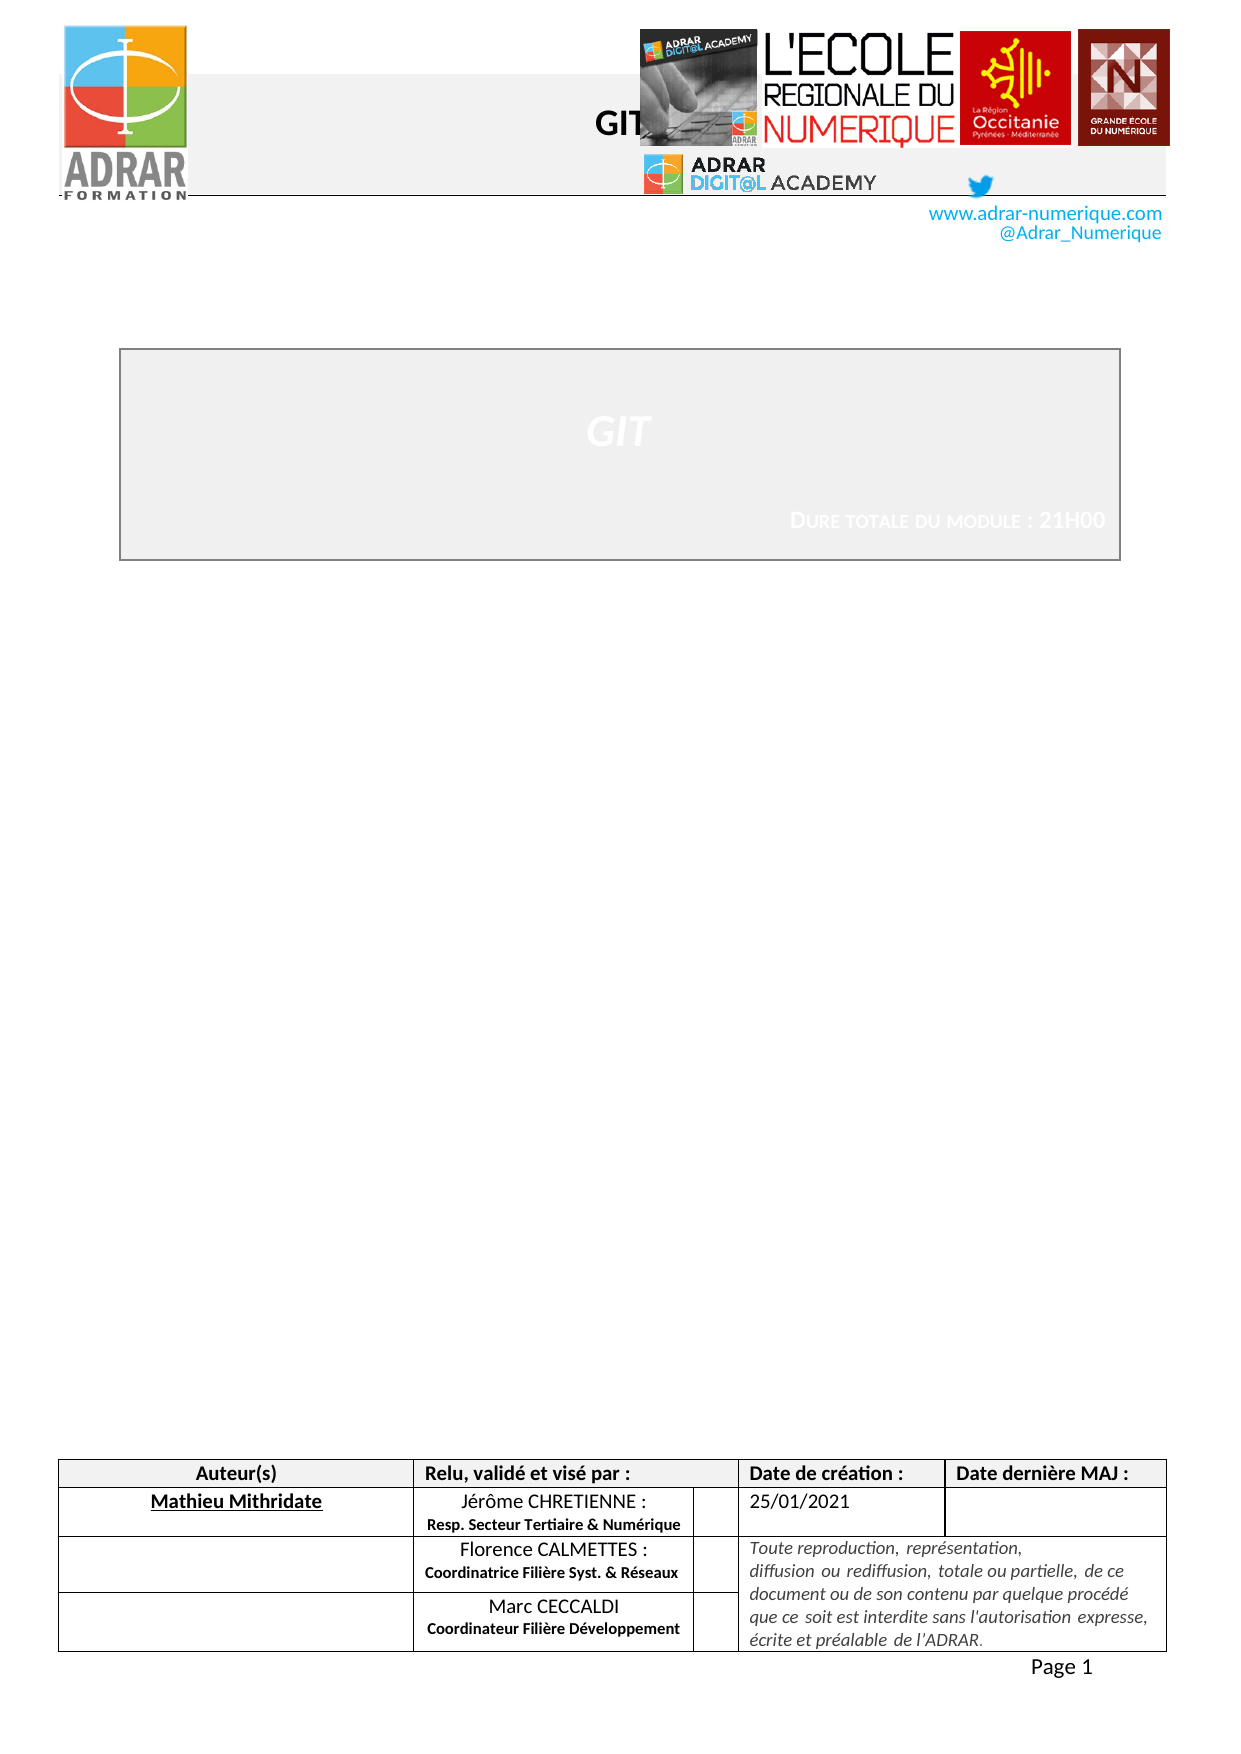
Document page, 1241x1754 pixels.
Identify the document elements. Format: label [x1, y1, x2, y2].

picture [964, 170, 997, 202]
picture [62, 23, 188, 202]
picture [630, 22, 1178, 207]
